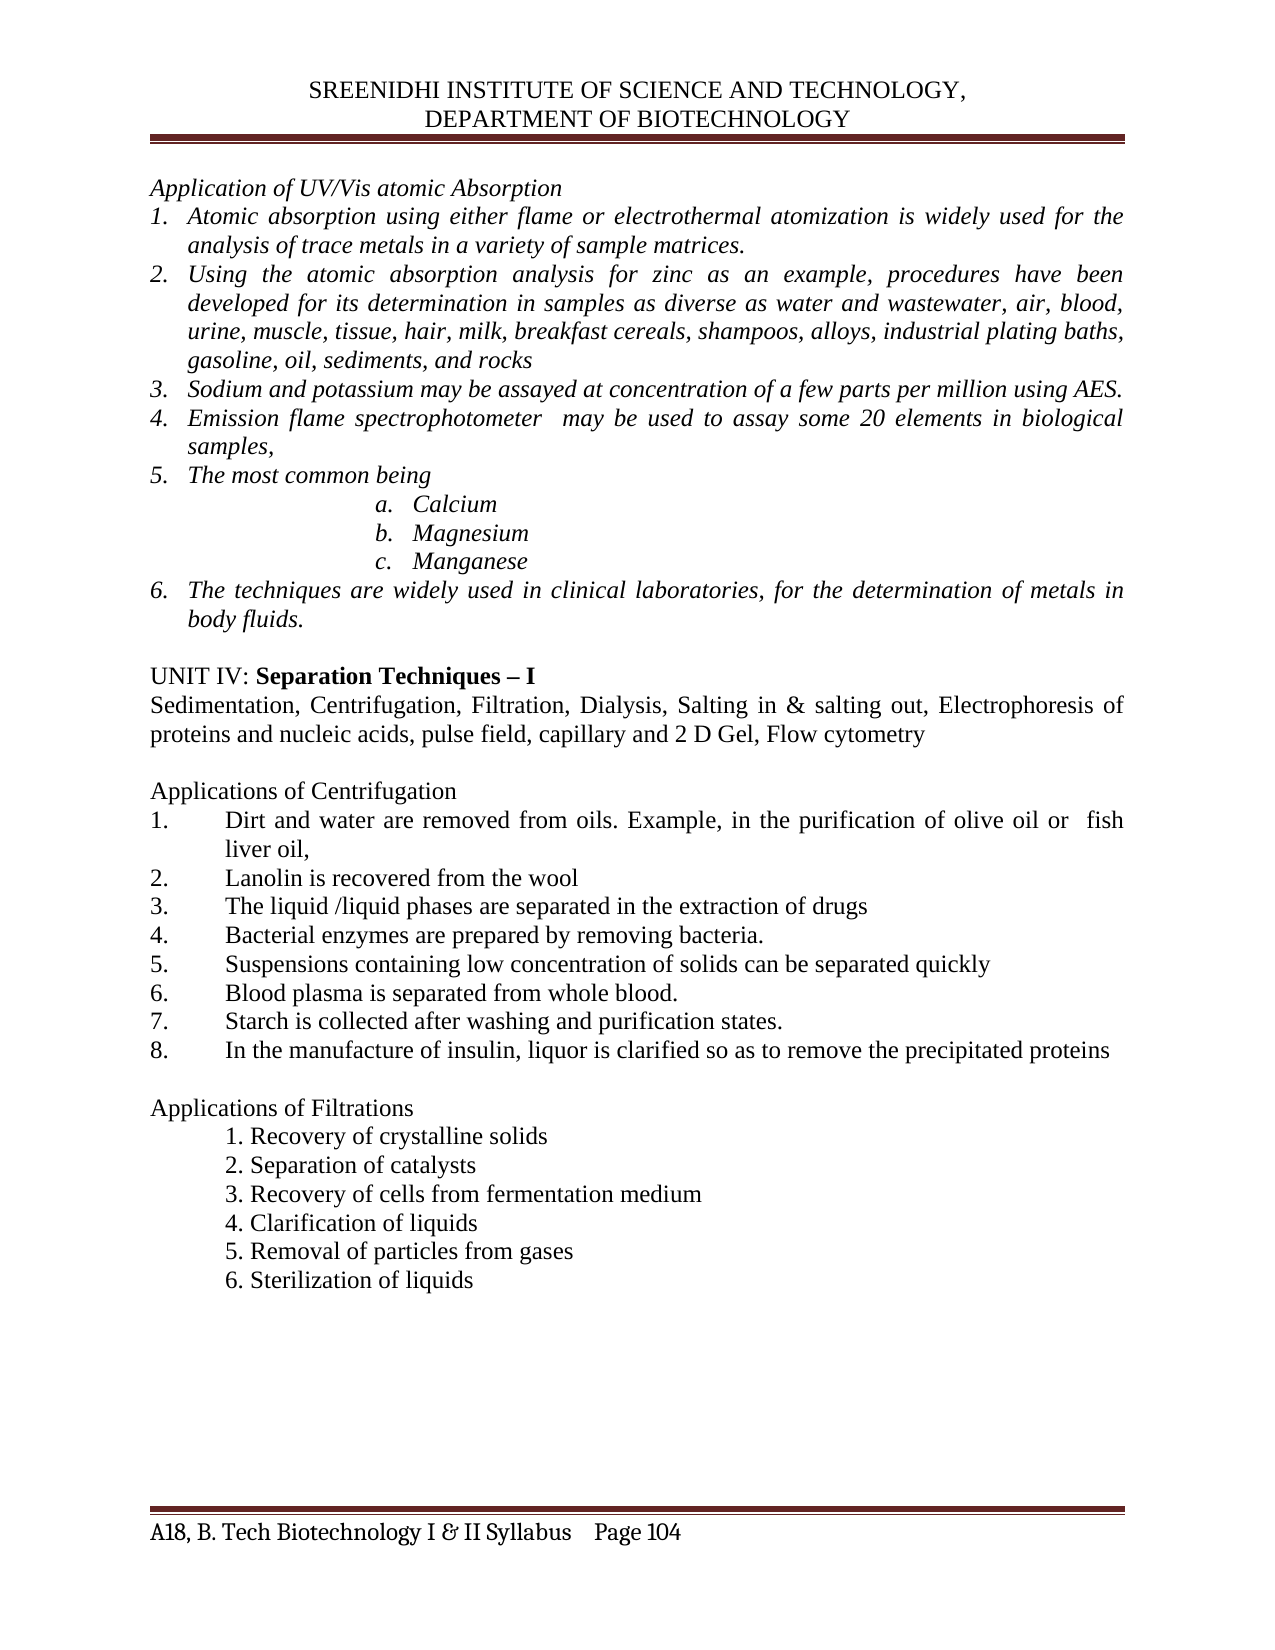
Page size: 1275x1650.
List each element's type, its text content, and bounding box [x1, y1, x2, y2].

text 6. Blood plasma is separated from whole blood. [150, 978, 1125, 1006]
text 3. Recovery of cells from fermentation medium [225, 1179, 1125, 1208]
list Magnesium [375, 518, 1125, 546]
text Sedimentation, Centrifugation, Filtration, Dialysis, Salting in & salting out, Electrophoresis of proteins and nucleic acids, pulse field, capillary and 2 D Gel, Flow cytometry [150, 690, 1125, 748]
text 4. Bacterial enzymes are prepared by removing bacteria. [150, 920, 1125, 949]
text 4. Clarification of liquids [225, 1208, 1125, 1236]
text Applications of Centrifugation [150, 776, 1125, 805]
text 5. Suspensions containing low concentration of solids can be separated quickly [150, 949, 1125, 978]
text 3. The liquid /liquid phases are separated in the extraction of drugs [150, 891, 1125, 920]
list Sodium and potassium may be assayed at concentration of a few parts per million using AES. [150, 374, 1125, 403]
list Using the atomic absorption analysis for zinc as an example, procedures have been developed for its determination in samples as diverse as water and wastewater, air, blood, urine, muscle, tissue, hair, milk, breakfast cereals, shampoos, alloys, industrial plating baths, gasoline, oil, sediments, and rocks [150, 259, 1125, 374]
text Applications of Filtrations [150, 1093, 1125, 1121]
text 7. Starch is collected after washing and purification states. [150, 1006, 1125, 1035]
text 6. Sterilization of liquids [225, 1265, 1125, 1294]
text 2. Separation of catalysts [225, 1150, 1125, 1179]
list The techniques are widely used in clinical laboratories, for the determination of metals in body fluids. [150, 575, 1125, 633]
list Manganese [375, 546, 1125, 575]
text Application of UV/Vis atomic Absorption [150, 173, 1125, 201]
list The most common being [150, 460, 1125, 489]
list Atomic absorption using either flame or electrothermal atomization is widely used for the analysis of trace metals in a variety of sample matrices. [150, 201, 1125, 259]
text 1. Recovery of crystalline solids [225, 1121, 1125, 1150]
text 2. Lanolin is recovered from the wool [150, 863, 1125, 891]
list Emission flame spectrophotometer may be used to assay some 20 elements in biological samples, [150, 403, 1125, 460]
list Calcium [375, 489, 1125, 518]
text UNIT IV: Separation Techniques – I [150, 661, 1125, 690]
text 5. Removal of particles from gases [225, 1236, 1125, 1265]
text 8. In the manufacture of insulin, liquor is clarified so as to remove the precipitated proteins [150, 1035, 1125, 1064]
text 1. Dirt and water are removed from oils. Example, in the purification of olive oil or fish liver oil, [150, 805, 1125, 863]
